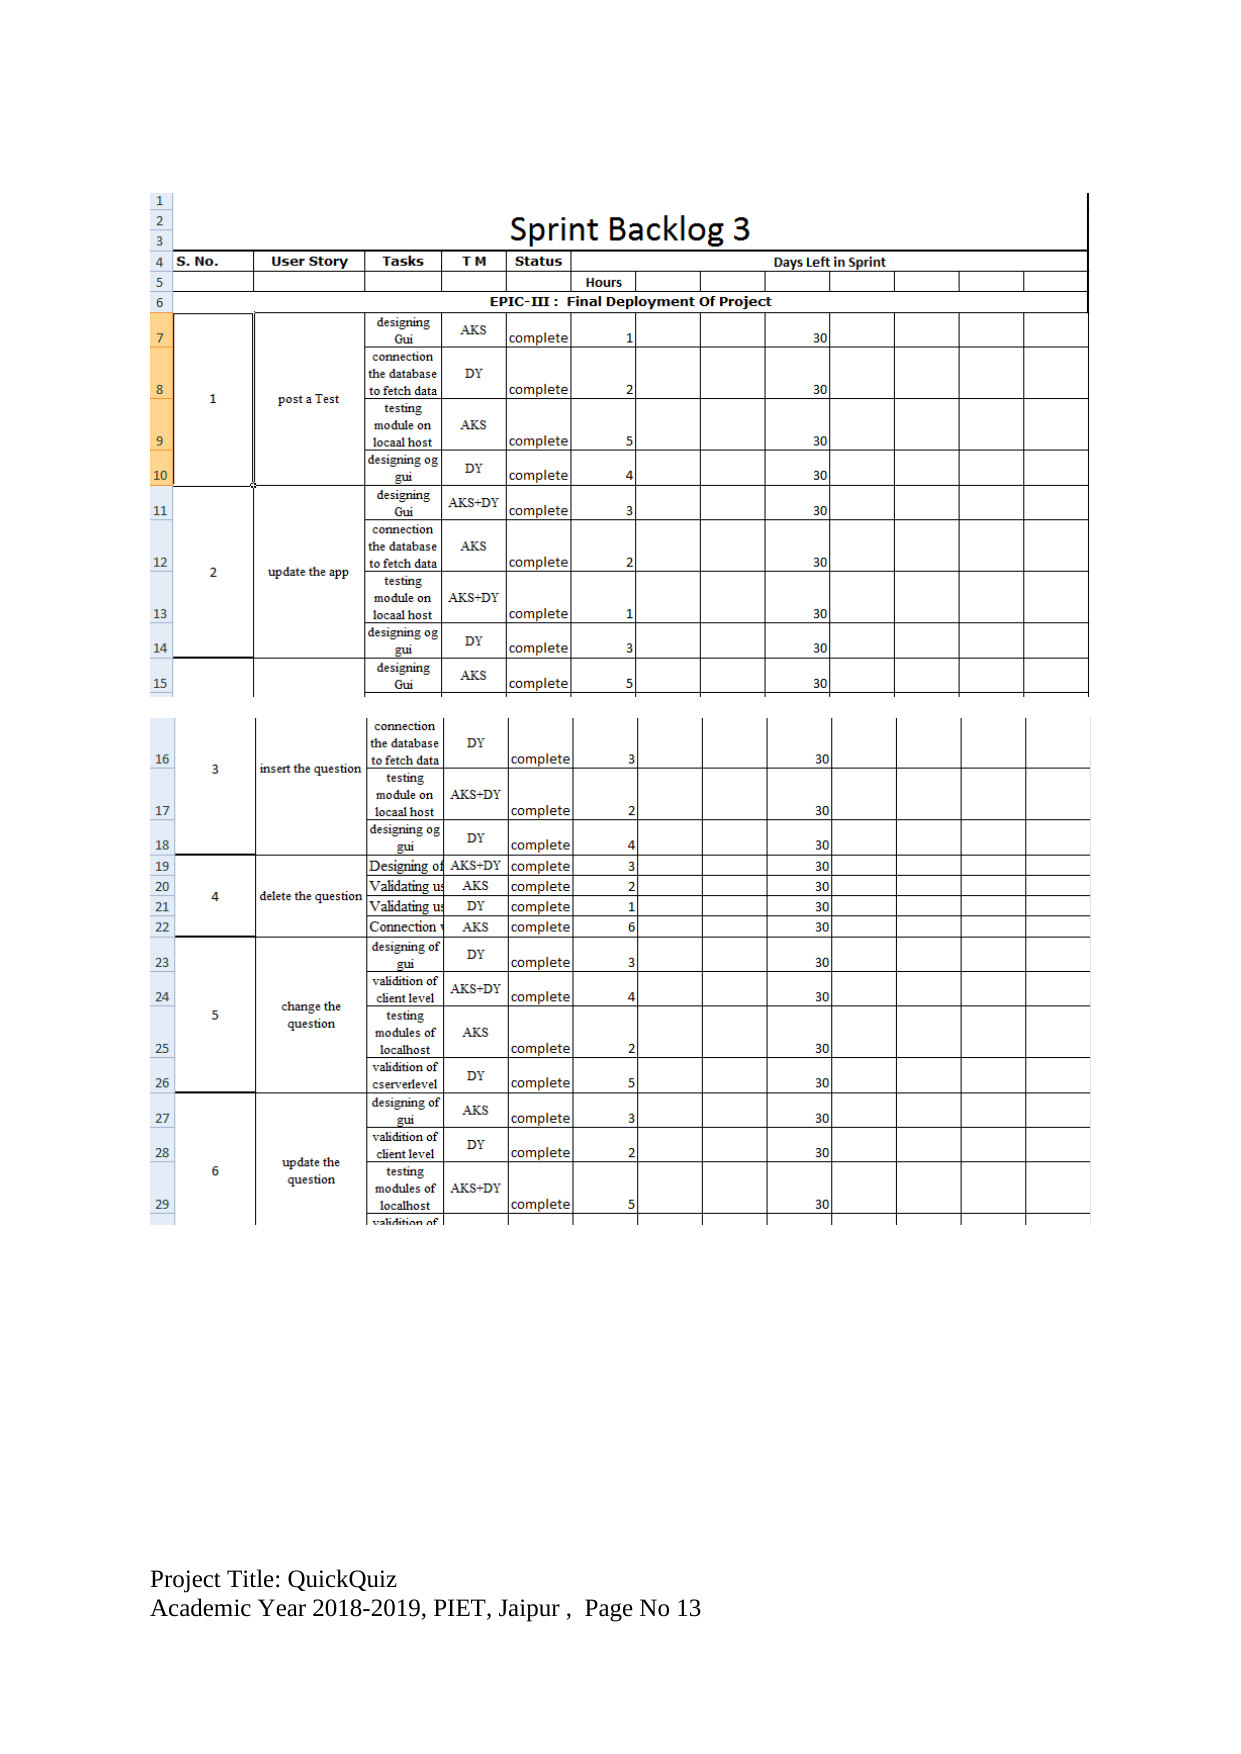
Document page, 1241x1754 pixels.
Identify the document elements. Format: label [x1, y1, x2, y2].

picture [150, 193, 1091, 697]
picture [150, 718, 1091, 1225]
